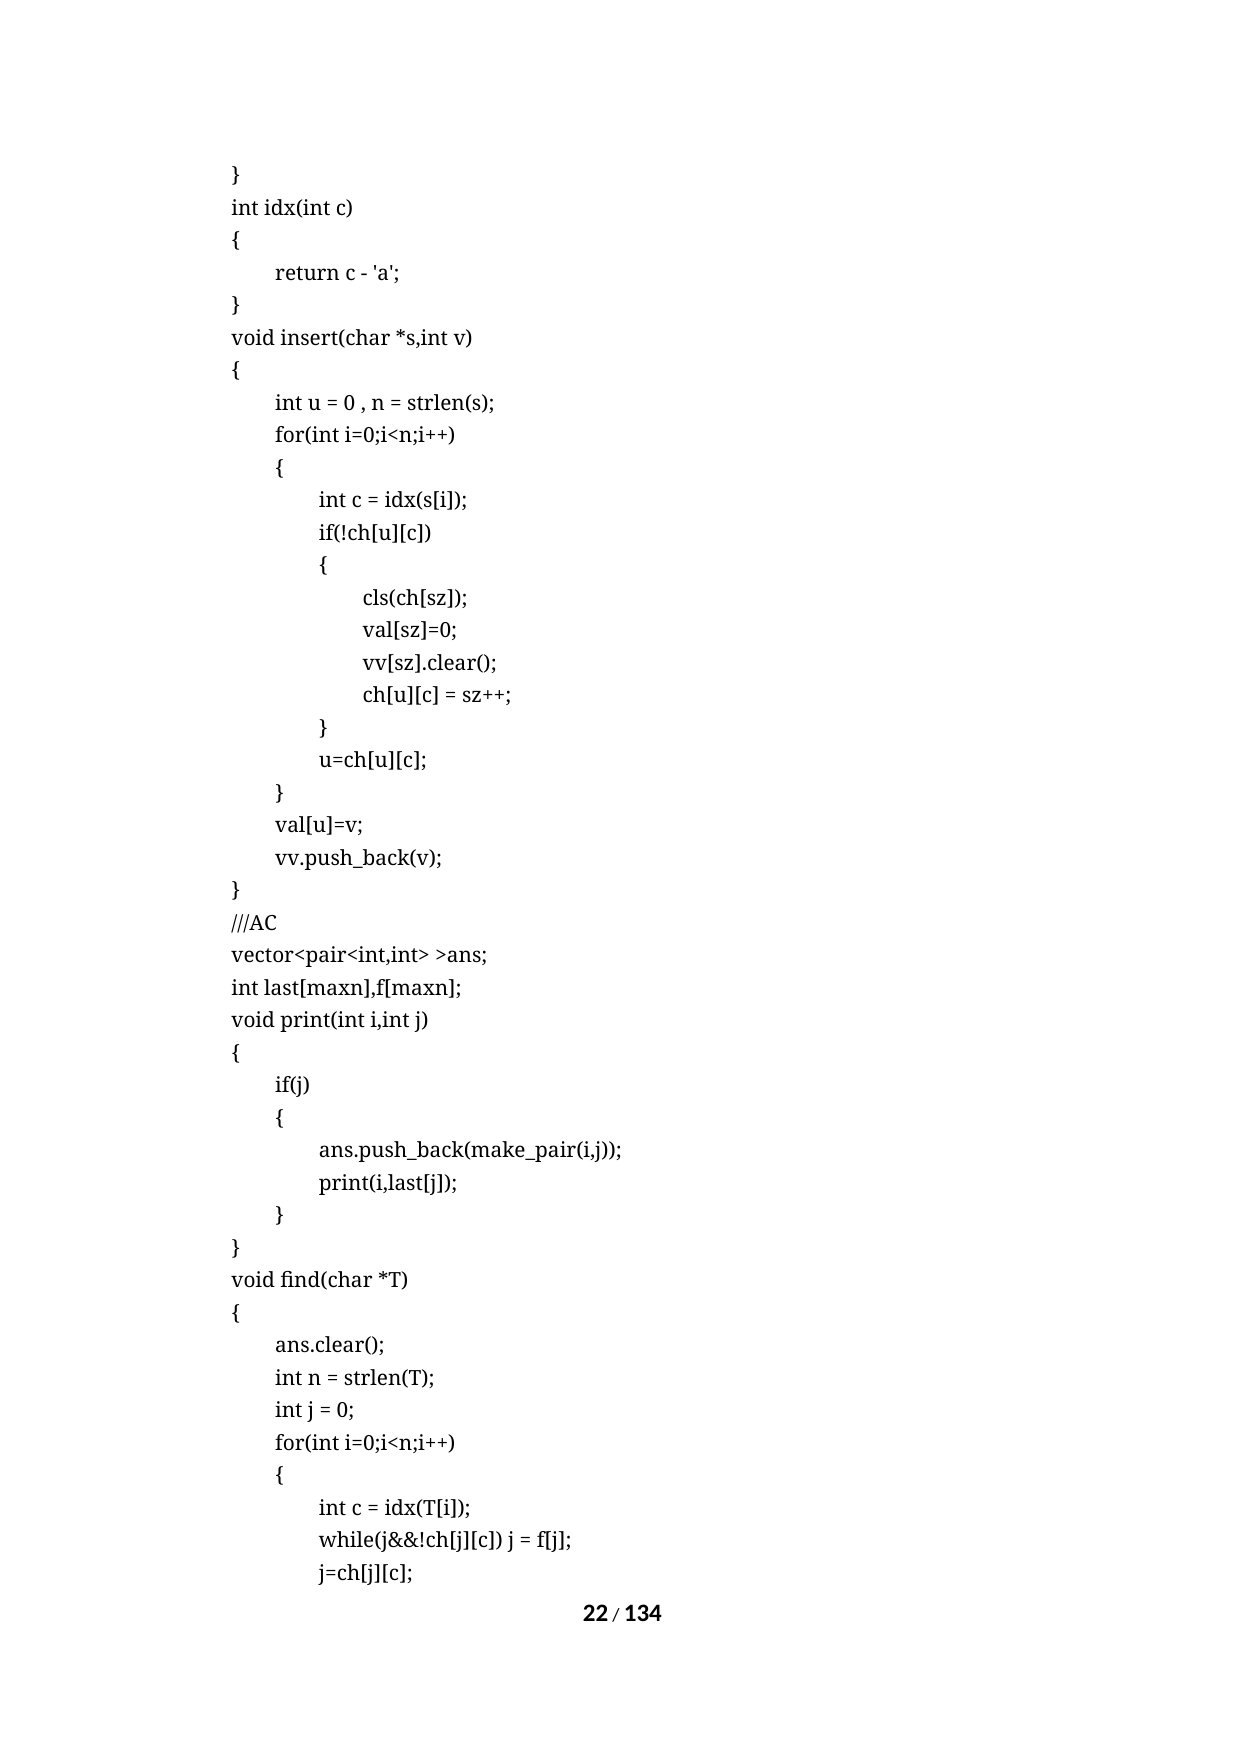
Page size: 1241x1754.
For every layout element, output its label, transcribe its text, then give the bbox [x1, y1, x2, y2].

text void find(char *T) [187, 1263, 1053, 1296]
text return c - 'a'; [187, 256, 1053, 288]
text ans.push_back(make_pair(i,j)); [187, 1133, 1053, 1166]
text vv.push_back(v); [187, 841, 1053, 873]
text ch[u][c] = sz++; [187, 678, 1053, 711]
text } [187, 288, 1053, 321]
text int j = 0; [187, 1393, 1053, 1426]
text void insert(char *s,int v) [187, 321, 1053, 353]
text if(!ch[u][c]) [187, 516, 1053, 548]
text cls(ch[sz]); [187, 581, 1053, 613]
text vector<pair<int,int> >ans; [187, 938, 1053, 971]
text { [187, 1101, 1053, 1133]
text for(int i=0;i<n;i++) [187, 418, 1053, 451]
text j=ch[j][c]; [187, 1556, 1053, 1588]
text { [187, 1296, 1053, 1328]
text ans.clear(); [187, 1328, 1053, 1361]
text if(j) [187, 1068, 1053, 1101]
text { [187, 223, 1053, 256]
text u=ch[u][c]; [187, 743, 1053, 776]
text { [187, 1458, 1053, 1491]
text { [187, 548, 1053, 581]
text } [187, 1231, 1053, 1263]
text int u = 0 , n = strlen(s); [187, 386, 1053, 418]
text val[u]=v; [187, 808, 1053, 841]
text { [187, 451, 1053, 483]
text { [187, 353, 1053, 386]
text } [187, 776, 1053, 808]
text int c = idx(s[i]); [187, 483, 1053, 516]
text while(j&&!ch[j][c]) j = f[j]; [187, 1523, 1053, 1556]
text void print(int i,int j) [187, 1003, 1053, 1036]
text int c = idx(T[i]); [187, 1491, 1053, 1523]
text { [187, 1036, 1053, 1068]
text for(int i=0;i<n;i++) [187, 1426, 1053, 1458]
text vv[sz].clear(); [187, 646, 1053, 678]
text } [187, 158, 1053, 191]
text ///AC [187, 906, 1053, 938]
text } [187, 711, 1053, 743]
text int idx(int c) [187, 191, 1053, 223]
text print(i,last[j]); [187, 1166, 1053, 1198]
text } [187, 873, 1053, 906]
text } [187, 1198, 1053, 1231]
text int n = strlen(T); [187, 1361, 1053, 1393]
text int last[maxn],f[maxn]; [187, 971, 1053, 1003]
text val[sz]=0; [187, 613, 1053, 646]
